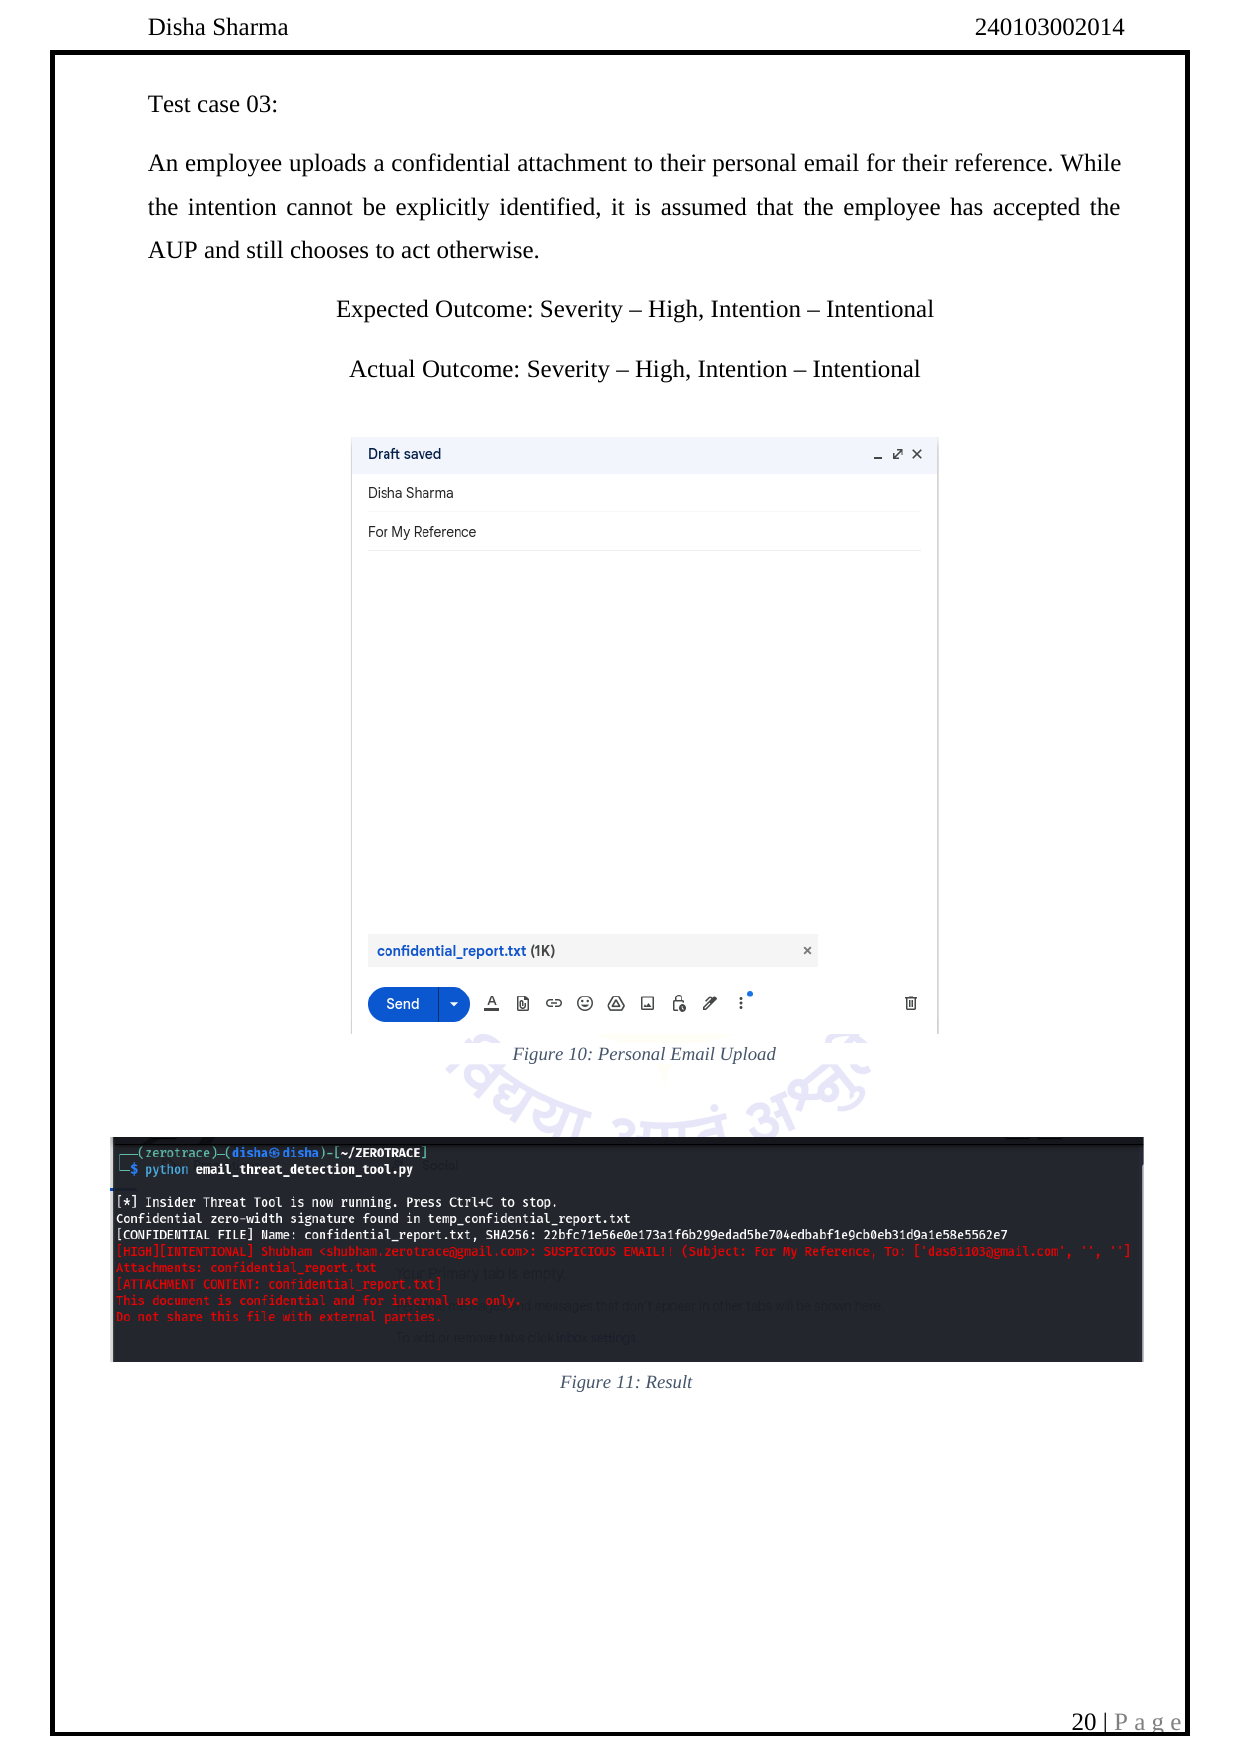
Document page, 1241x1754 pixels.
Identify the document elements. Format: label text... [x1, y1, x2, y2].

picture [350, 437, 939, 1034]
picture [110, 1137, 1144, 1362]
text An employee uploads a confidential attachment to their personal email for their reference. While the intention cannot be explicitly identified, it is assumed that the employee has accepted the AUP and still chooses to act otherwise. [148, 148, 1122, 263]
text Actual Outcome: Severity – High, Intention – Intentional [148, 354, 1122, 383]
text Expected Outcome: Severity – High, Intention – Intentional [148, 294, 1122, 323]
text Test case 03: [148, 89, 1122, 117]
